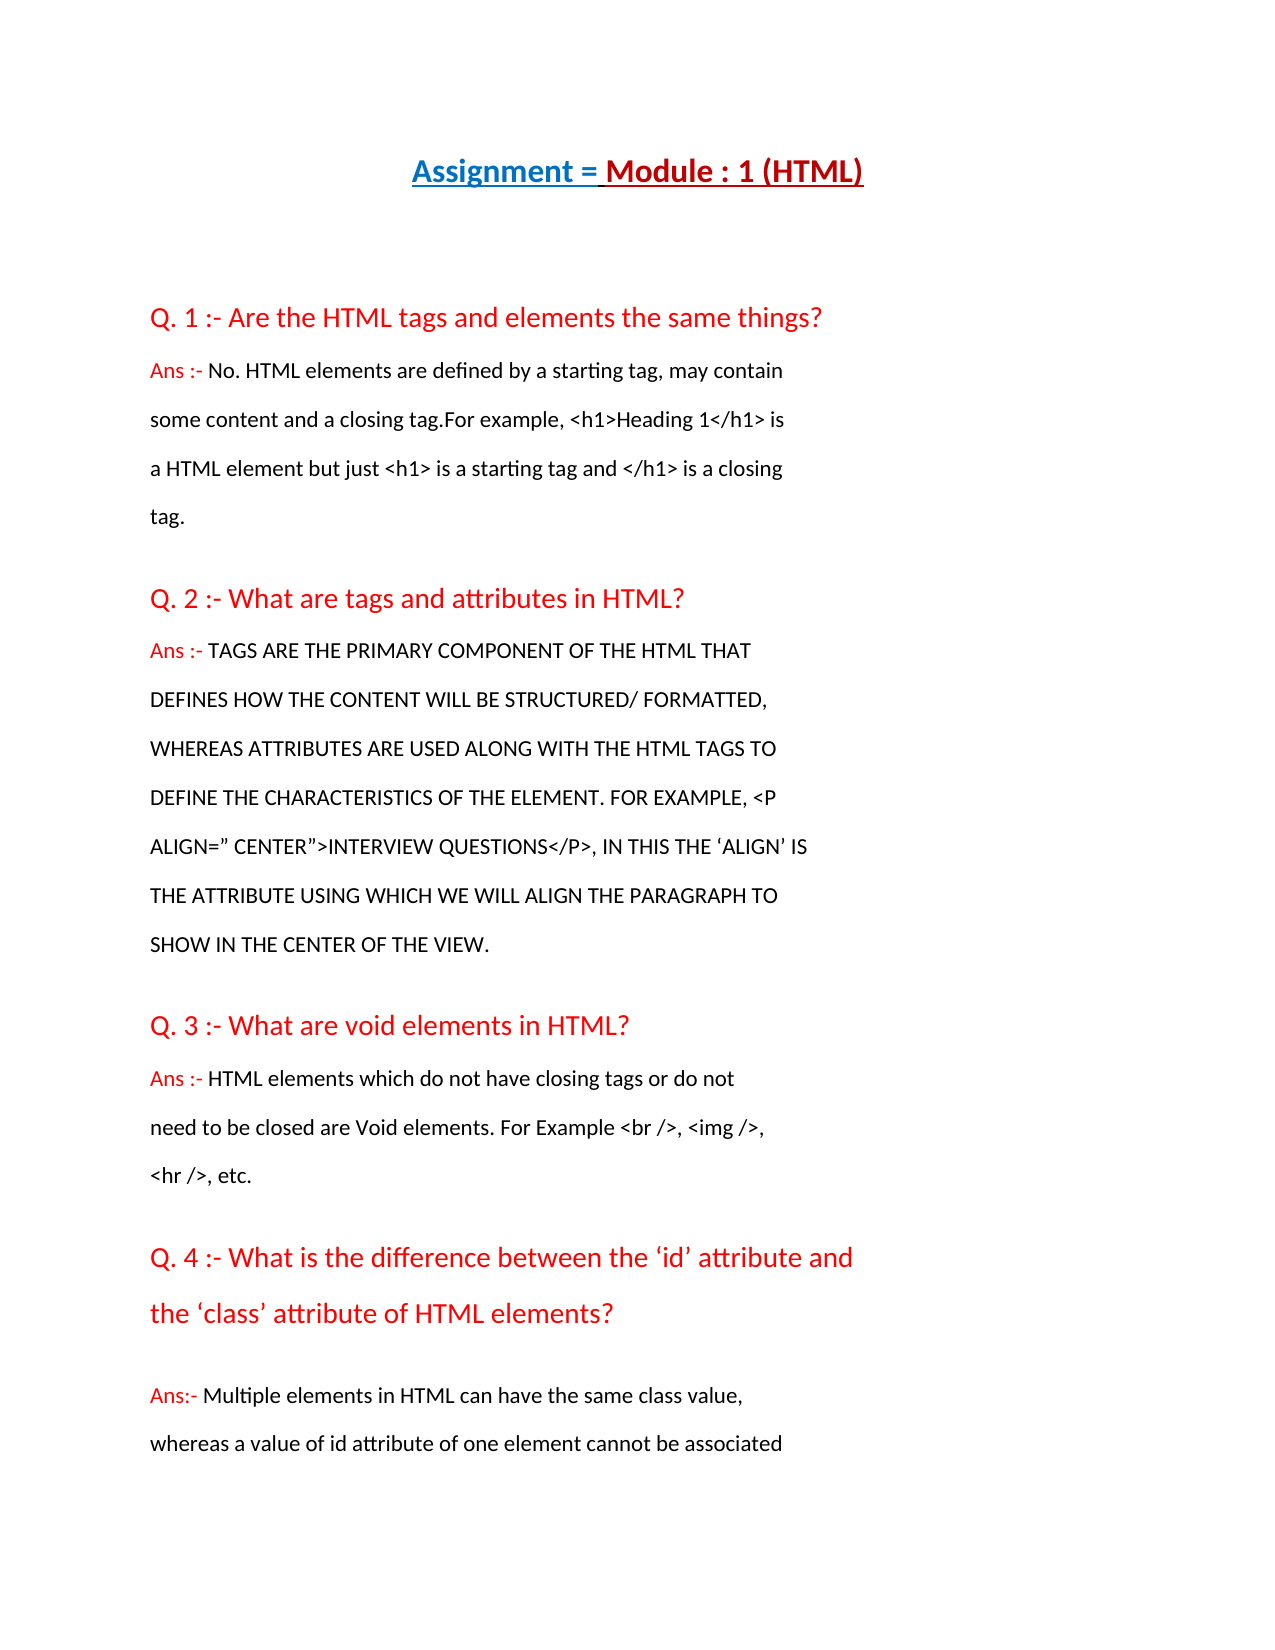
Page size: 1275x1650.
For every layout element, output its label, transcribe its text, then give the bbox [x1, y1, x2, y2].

text ALIGN=” CENTER”>INTERVIEW QUESTIONS</P>, IN THIS THE ‘ALIGN’ IS [150, 832, 1125, 860]
text SHOW IN THE CENTER OF THE VIEW. [150, 930, 1125, 958]
text Q. 1 :- Are the HTML tags and elements the same things? [150, 299, 1125, 335]
text whereas a value of id attribute of one element cannot be associated [150, 1429, 1125, 1458]
text DEFINE THE CHARACTERISTICS OF THE ELEMENT. FOR EXAMPLE, <P [150, 783, 1125, 811]
text need to be closed are Void elements. For Example <br />, <img />, [150, 1113, 1125, 1141]
text Assignment = Module : 1 (HTML) [150, 150, 1125, 191]
text THE ATTRIBUTE USING WHICH WE WILL ALIGN THE PARAGRAPH TO [150, 881, 1125, 909]
text Q. 4 :- What is the difference between the ‘id’ attribute and [150, 1239, 1125, 1275]
text Ans :- No. HTML elements are defined by a starting tag, may contain [150, 356, 1125, 384]
text <hr />, etc. [150, 1161, 1125, 1189]
text the ‘class’ attribute of HTML elements? [150, 1296, 1125, 1331]
text Ans :- TAGS ARE THE PRIMARY COMPONENT OF THE HTML THAT [150, 637, 1125, 664]
text a HTML element but just <h1> is a starting tag and </h1> is a closing [150, 454, 1125, 482]
text WHEREAS ATTRIBUTES ARE USED ALONG WITH THE HTML TAGS TO [150, 734, 1125, 762]
text Q. 2 :- What are tags and attributes in HTML? [150, 580, 1125, 616]
text Ans:- Multiple elements in HTML can have the same class value, [150, 1381, 1125, 1409]
text DEFINES HOW THE CONTENT WILL BE STRUCTURED/ FORMATTED, [150, 685, 1125, 713]
text Q. 3 :- What are void elements in HTML? [150, 1007, 1125, 1043]
text Ans :- HTML elements which do not have closing tags or do not [150, 1064, 1125, 1092]
text some content and a closing tag.For example, <h1>Heading 1</h1> is [150, 405, 1125, 433]
text tag. [150, 502, 1125, 531]
